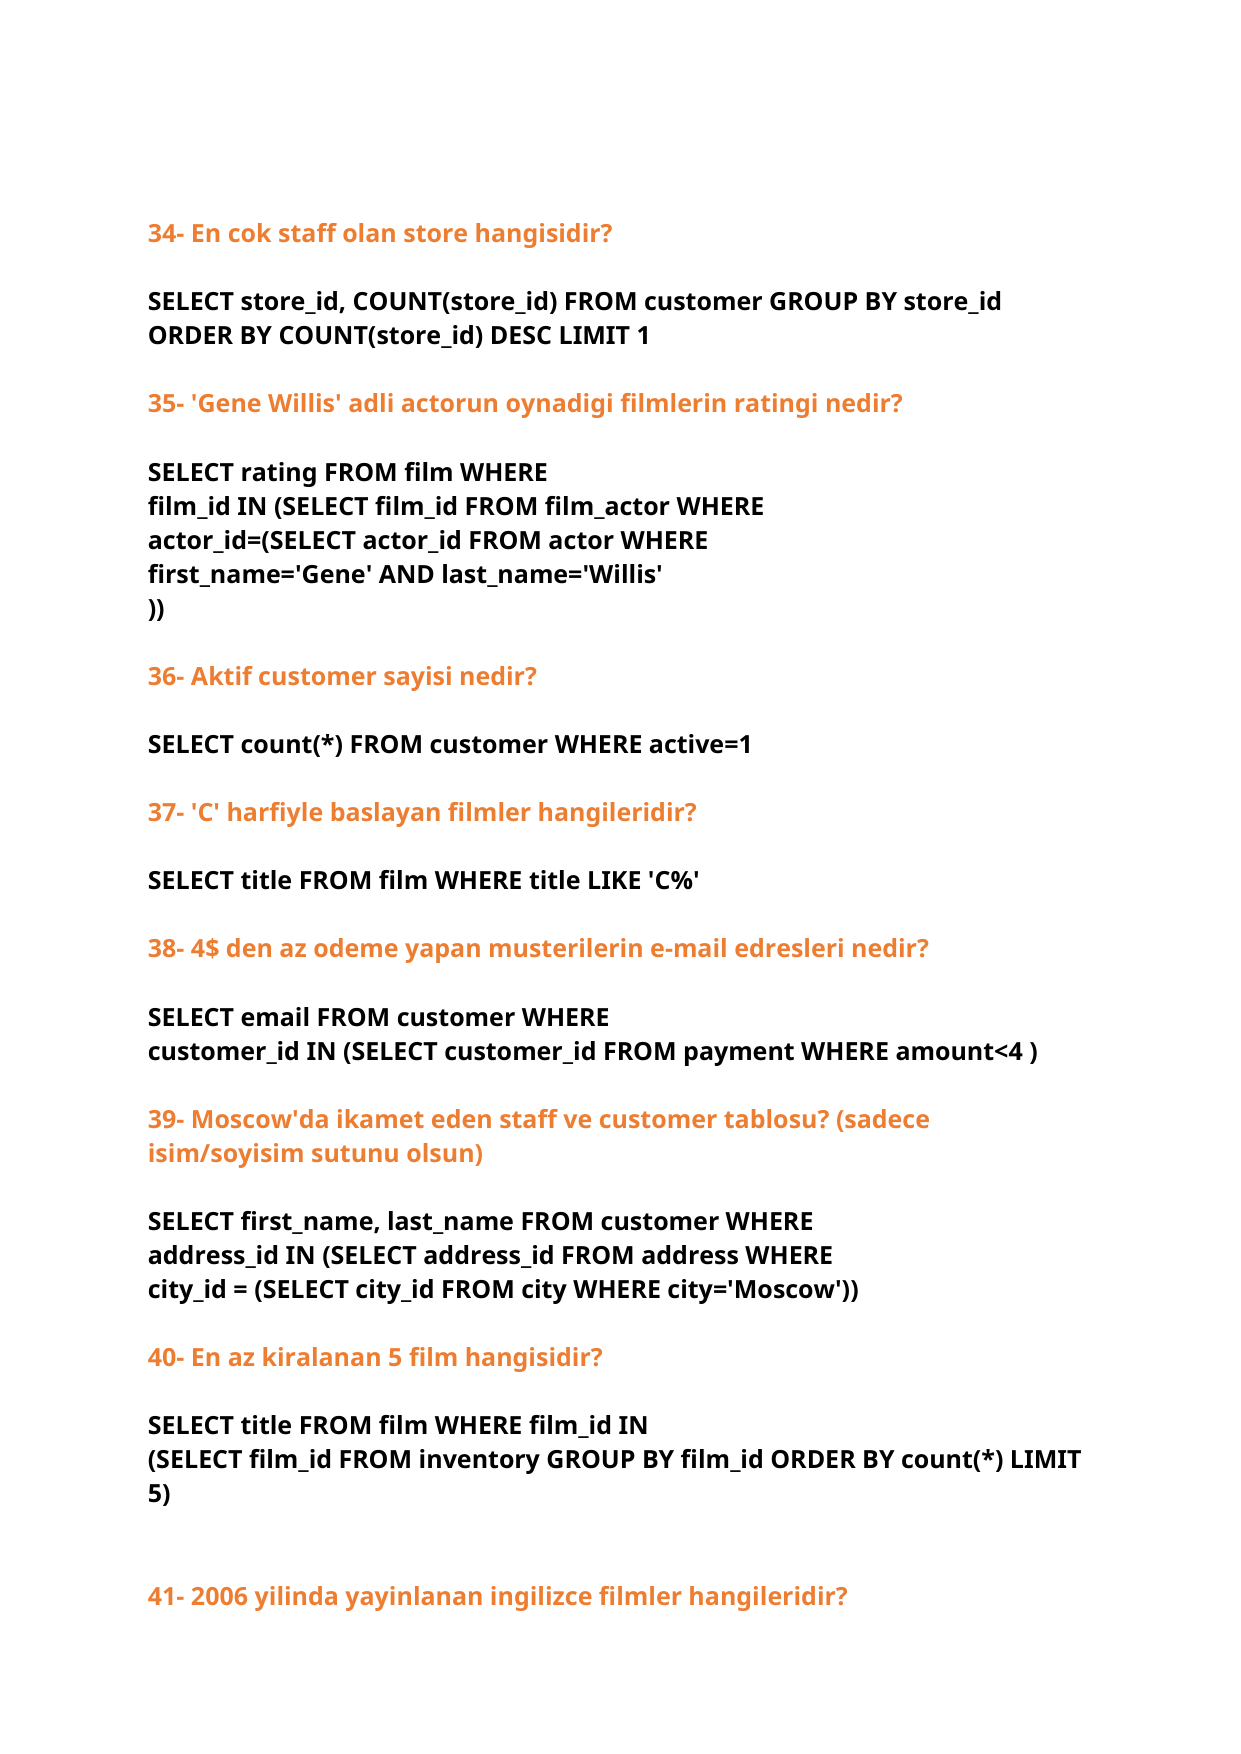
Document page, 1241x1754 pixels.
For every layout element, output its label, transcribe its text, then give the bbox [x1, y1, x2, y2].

text 38- 4$ den az odeme yapan musterilerin e-mail edresleri nedir? [148, 931, 1093, 965]
text SELECT title FROM film WHERE film_id IN [148, 1408, 1093, 1442]
text SELECT store_id, COUNT(store_id) FROM customer GROUP BY store_id ORDER BY COUNT(store_id) DESC LIMIT 1 [148, 284, 1093, 352]
text actor_id=(SELECT actor_id FROM actor WHERE [148, 522, 1093, 556]
text 37- 'C' harfiyle baslayan filmler hangileridir? [148, 795, 1093, 829]
text SELECT rating FROM film WHERE [148, 454, 1093, 488]
text SELECT count(*) FROM customer WHERE active=1 [148, 727, 1093, 761]
text 34- En cok staff olan store hangisidir? [148, 216, 1093, 250]
text 36- Aktif customer sayisi nedir? [148, 658, 1093, 693]
text 41- 2006 yilinda yayinlanan ingilizce filmler hangileridir? [148, 1578, 1093, 1612]
text first_name='Gene' AND last_name='Willis' [148, 556, 1093, 590]
text (SELECT film_id FROM inventory GROUP BY film_id ORDER BY count(*) LIMIT 5) [148, 1442, 1093, 1510]
text SELECT first_name, last_name FROM customer WHERE [148, 1203, 1093, 1238]
text customer_id IN (SELECT customer_id FROM payment WHERE amount<4 ) [148, 1033, 1093, 1067]
text city_id = (SELECT city_id FROM city WHERE city='Moscow')) [148, 1272, 1093, 1306]
text address_id IN (SELECT address_id FROM address WHERE [148, 1238, 1093, 1272]
text SELECT email FROM customer WHERE [148, 999, 1093, 1033]
text 39- Moscow'da ikamet eden staff ve customer tablosu? (sadece isim/soyisim sutunu olsun) [148, 1101, 1093, 1169]
text SELECT title FROM film WHERE title LIKE 'C%' [148, 863, 1093, 897]
text 35- 'Gene Willis' adli actorun oynadigi filmlerin ratingi nedir? [148, 386, 1093, 420]
text 40- En az kiralanan 5 film hangisidir? [148, 1340, 1093, 1374]
text film_id IN (SELECT film_id FROM film_actor WHERE [148, 488, 1093, 522]
text )) [148, 590, 1093, 624]
